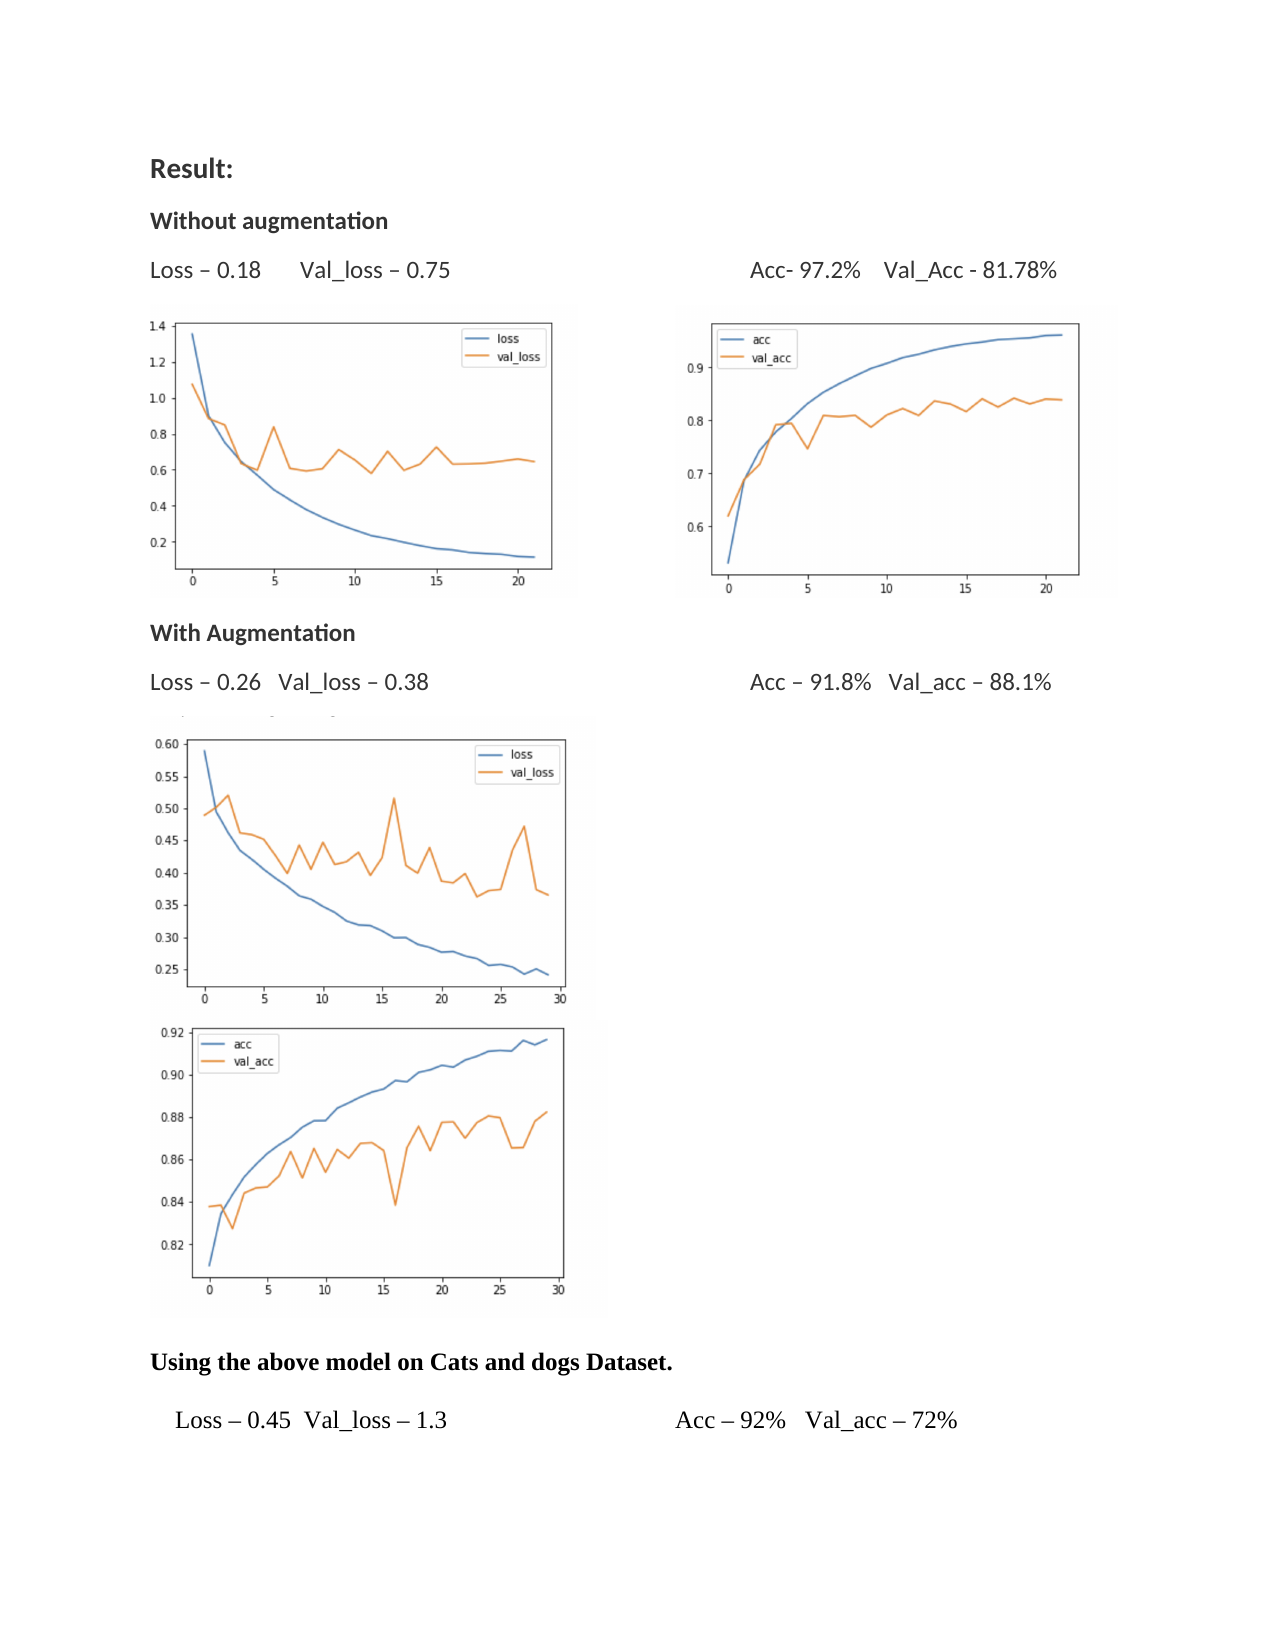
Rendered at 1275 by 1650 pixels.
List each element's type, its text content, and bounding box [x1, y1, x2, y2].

text Loss – 0.26 Val_loss – 0.38 Acc – 91.8% Val_acc – 88.1% [150, 666, 1125, 697]
text Using the above model on Cats and dogs Dataset. [150, 1347, 1125, 1376]
text With Augmentation [150, 617, 1125, 647]
picture [150, 304, 578, 598]
picture [675, 305, 1118, 598]
text Loss – 0.18 Val_loss – 0.75 Acc- 97.2% Val_Acc - 81.78% [150, 255, 1125, 285]
text Without augmentation [150, 205, 1125, 236]
text Loss – 0.45 Val_loss – 1.3 Acc – 92% Val_acc – 72% [150, 1405, 1081, 1434]
text Result: [150, 150, 1125, 186]
picture [150, 716, 608, 1318]
